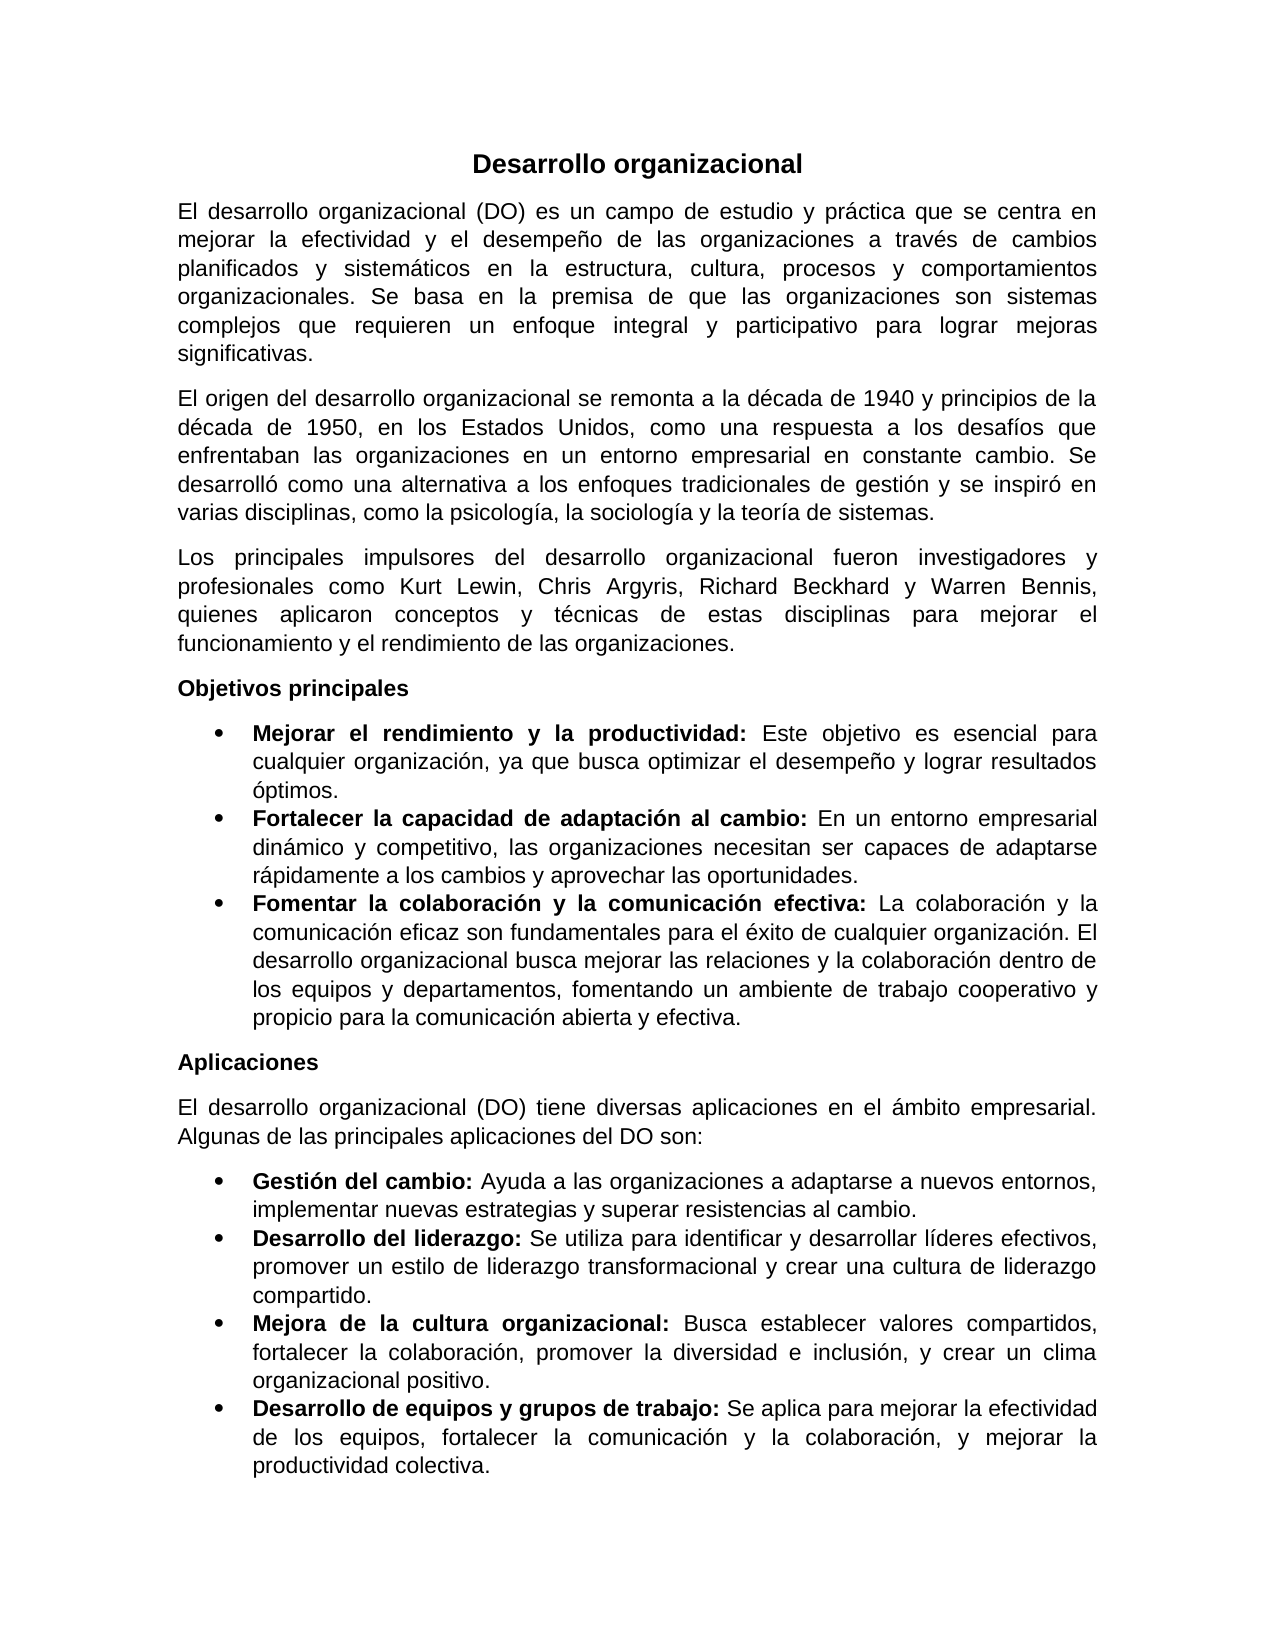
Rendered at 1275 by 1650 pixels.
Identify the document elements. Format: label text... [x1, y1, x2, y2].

text Objetivos principales [177, 674, 1098, 701]
list Gestión del cambio: Ayuda a las organizaciones a adaptarse a nuevos entornos, implementar nuevas estrategias y superar resistencias al cambio. [215, 1168, 1098, 1223]
list Desarrollo del liderazgo: Se utiliza para identificar y desarrollar líderes efectivos, promover un estilo de liderazgo transformacional y crear una cultura de liderazgo compartido. [215, 1225, 1098, 1308]
text El origen del desarrollo organizacional se remonta a la década de 1940 y principios de la década de 1950, en los Estados Unidos, como una respuesta a los desafíos que enfrentaban las organizaciones en un entorno empresarial en constante cambio. Se desarrolló como una alternativa a los enfoques tradicionales de gestión y se inspiró en varias disciplinas, como la psicología, la sociología y la teoría de sistemas. [177, 385, 1098, 525]
text Los principales impulsores del desarrollo organizacional fueron investigadores y profesionales como Kurt Lewin, Chris Argyris, Richard Beckhard y Warren Bennis, quienes aplicaron conceptos y técnicas de estas disciplinas para mejorar el funcionamiento y el rendimiento de las organizaciones. [177, 544, 1098, 656]
list Fortalecer la capacidad de adaptación al cambio: En un entorno empresarial dinámico y competitivo, las organizaciones necesitan ser capaces de adaptarse rápidamente a los cambios y aprovechar las oportunidades. [215, 805, 1098, 888]
text El desarrollo organizacional (DO) es un campo de estudio y práctica que se centra en mejorar la efectividad y el desempeño de las organizaciones a través de cambios planificados y sistemáticos en la estructura, cultura, procesos y comportamientos organizacionales. Se basa en la premisa de que las organizaciones son sistemas complejos que requieren un enfoque integral y participativo para lograr mejoras significativas. [177, 198, 1098, 367]
list Mejorar el rendimiento y la productividad: Este objetivo es esencial para cualquier organización, ya que busca optimizar el desempeño y lograr resultados óptimos. [215, 720, 1098, 803]
text Aplicaciones [177, 1049, 1098, 1076]
text El desarrollo organizacional (DO) tiene diversas aplicaciones en el ámbito empresarial. Algunas de las principales aplicaciones del DO son: [177, 1094, 1098, 1149]
list Desarrollo de equipos y grupos de trabajo: Se aplica para mejorar la efectividad de los equipos, fortalecer la comunicación y la colaboración, y mejorar la productividad colectiva. [215, 1395, 1098, 1478]
list Fomentar la colaboración y la comunicación efectiva: La colaboración y la comunicación eficaz son fundamentales para el éxito de cualquier organización. El desarrollo organizacional busca mejorar las relaciones y la colaboración dentro de los equipos y departamentos, fomentando un ambiente de trabajo cooperativo y propicio para la comunicación abierta y efectiva. [215, 890, 1098, 1030]
text Desarrollo organizacional [177, 148, 1098, 179]
list Mejora de la cultura organizacional: Busca establecer valores compartidos, fortalecer la colaboración, promover la diversidad e inclusión, y crear un clima organizacional positivo. [215, 1310, 1098, 1393]
